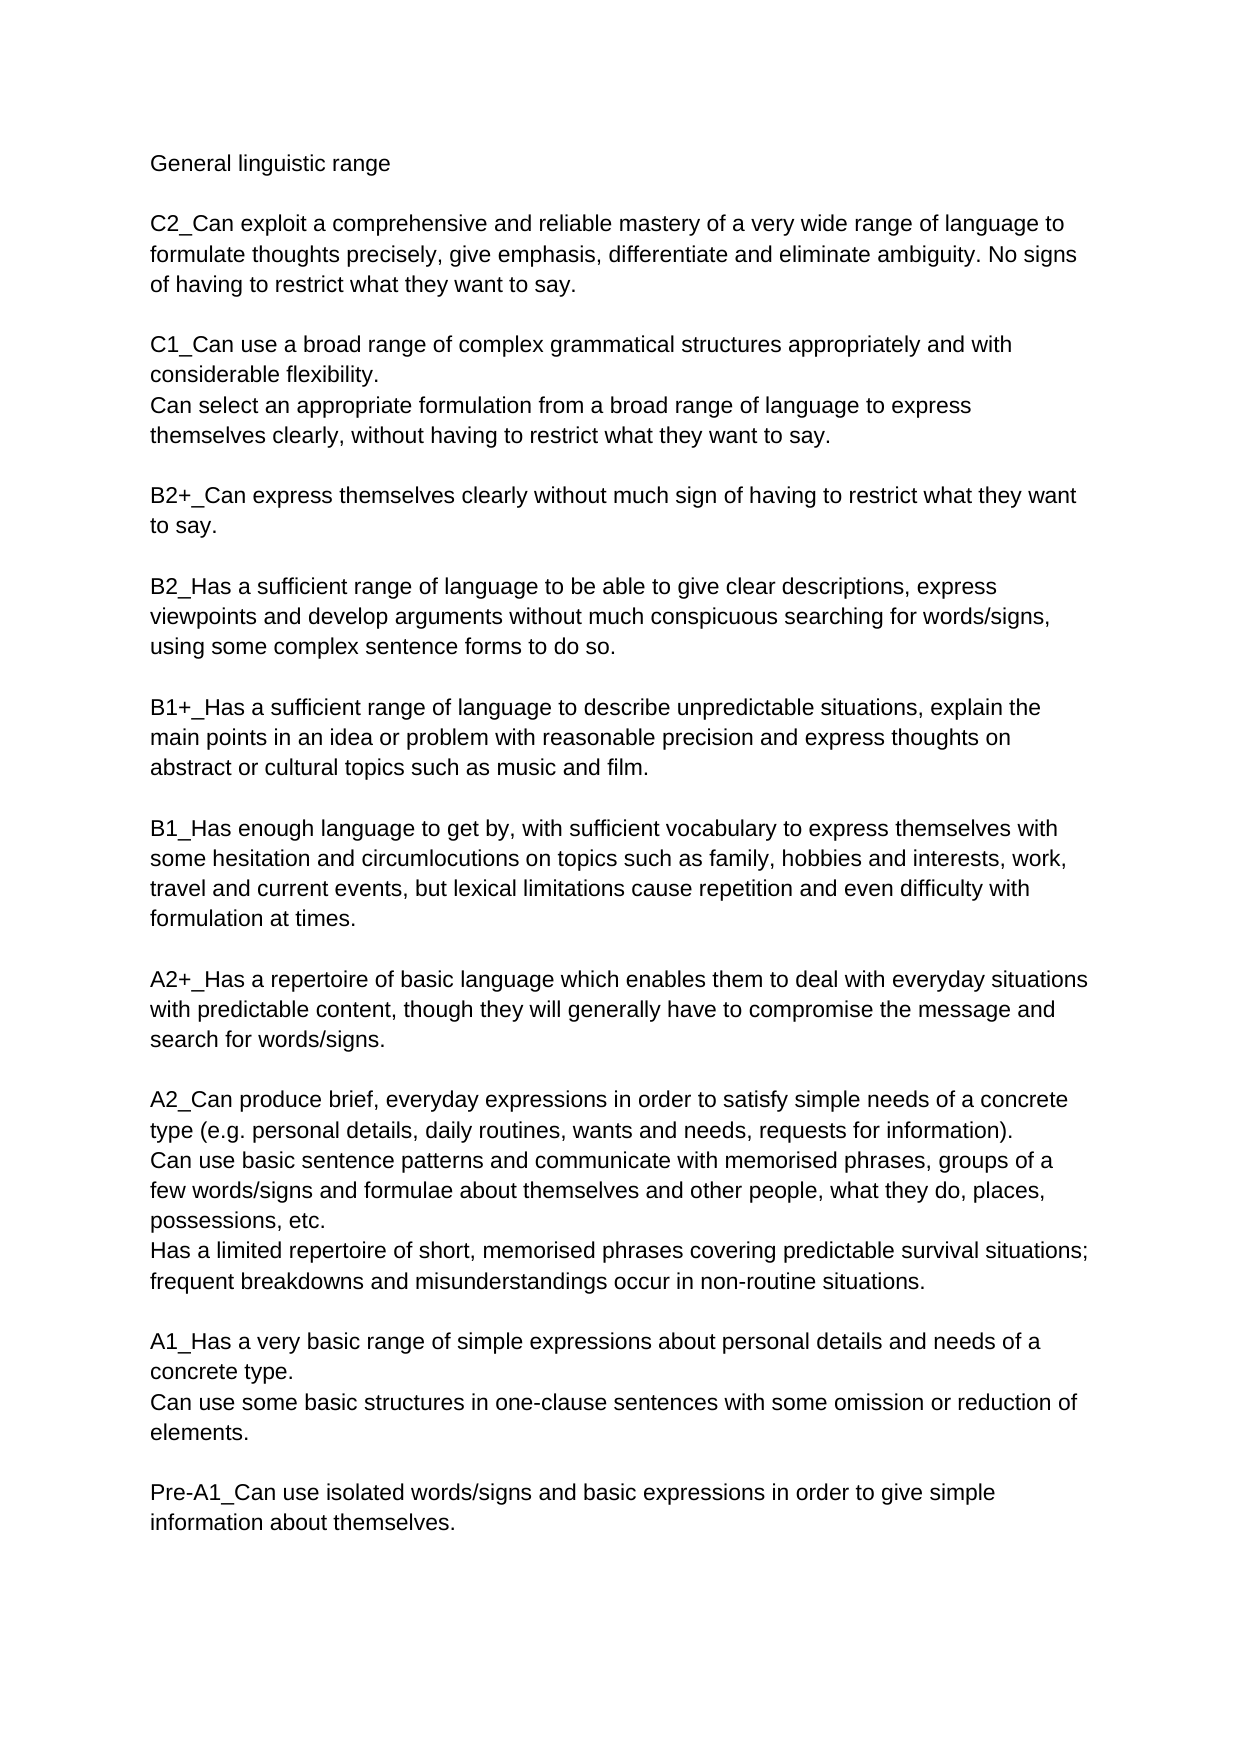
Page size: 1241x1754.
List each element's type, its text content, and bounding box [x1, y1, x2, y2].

text Can use basic sentence patterns and communicate with memorised phrases, groups of a few words/signs and formulae about themselves and other people, what they do, places, possessions, etc. [150, 1147, 1090, 1234]
text Has a limited repertoire of short, memorised phrases covering predictable survival situations; frequent breakdowns and misunderstandings occur in non-routine situations. [150, 1237, 1090, 1294]
text A2_Can produce brief, everyday expressions in order to satisfy simple needs of a concrete type (e.g. personal details, daily routines, wants and needs, requests for information). [150, 1086, 1090, 1143]
text B1_Has enough language to get by, with sufficient vocabulary to express themselves with some hesitation and circumlocutions on topics such as family, hobbies and interests, work, travel and current events, but lexical limitations cause repetition and even difficulty with formulation at times. [150, 814, 1090, 932]
text B2_Has a sufficient range of language to be able to give clear descriptions, express viewpoints and develop arguments without much conspicuous searching for words/signs, using some complex sentence forms to do so. [150, 573, 1090, 660]
text Can select an appropriate formulation from a broad range of language to express themselves clearly, without having to restrict what they want to say. [150, 392, 1090, 448]
text A2+_Has a repertoire of basic language which enables them to deal with everyday situations with predictable content, though they will generally have to compromise the message and search for words/signs. [150, 966, 1090, 1052]
text C2_Can exploit a comprehensive and reliable mastery of a very wide range of language to formulate thoughts precisely, give emphasis, differentiate and eliminate ambiguity. No signs of having to restrict what they want to say. [150, 210, 1090, 297]
text Pre-A1_Can use isolated words/signs and basic expressions in order to give simple information about themselves. [150, 1479, 1090, 1536]
text General linguistic range [150, 150, 1090, 176]
text A1_Has a very basic range of simple expressions about personal details and needs of a concrete type. [150, 1328, 1090, 1385]
text B1+_Has a sufficient range of language to describe unpredictable situations, explain the main points in an idea or problem with reasonable precision and express thoughts on abstract or cultural topics such as music and film. [150, 694, 1090, 781]
text Can use some basic structures in one-clause sentences with some omission or reduction of elements. [150, 1388, 1090, 1445]
text C1_Can use a broad range of complex grammatical structures appropriately and with considerable flexibility. [150, 331, 1090, 388]
text B2+_Can express themselves clearly without much sign of having to restrict what they want to say. [150, 482, 1090, 539]
